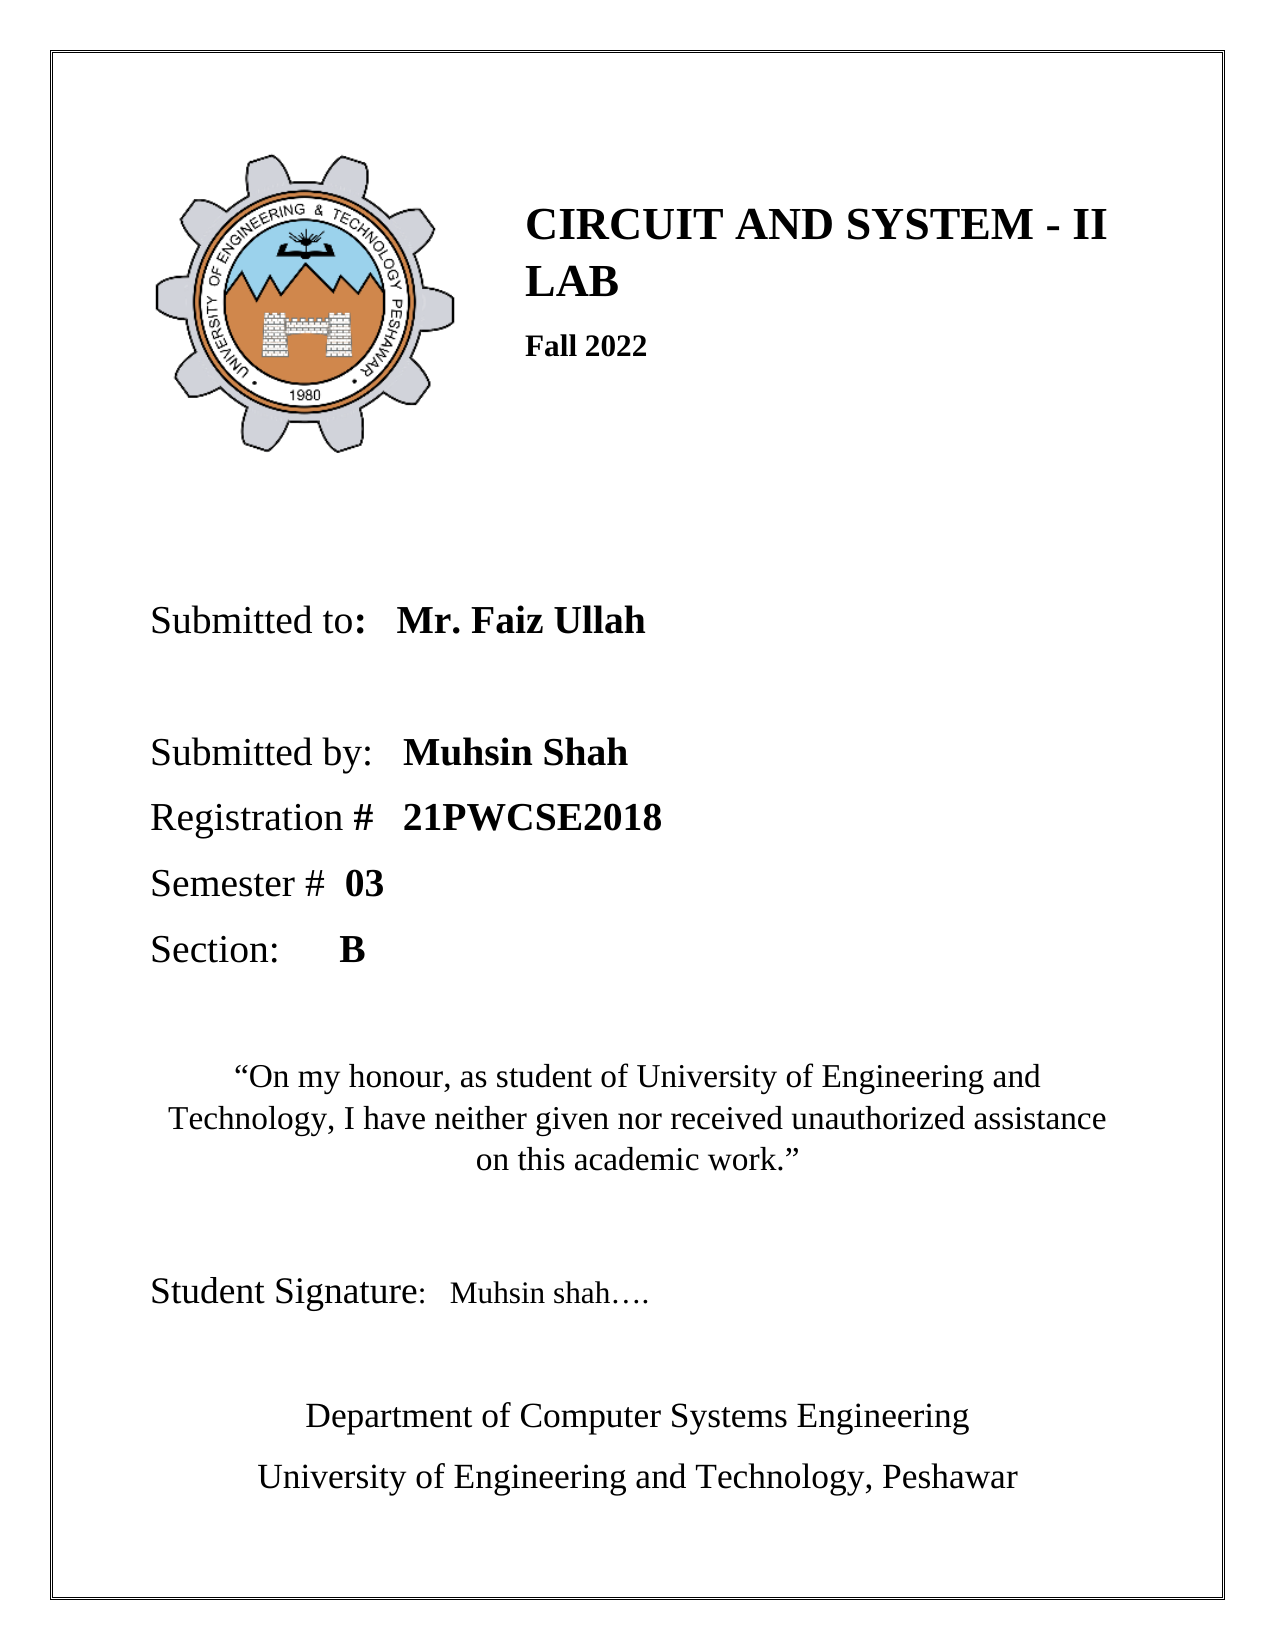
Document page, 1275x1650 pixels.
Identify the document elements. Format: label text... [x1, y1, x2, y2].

text Section: B [150, 925, 1125, 971]
text Submitted by: Muhsin Shah [150, 728, 1125, 773]
text Department of Computer Systems Engineering [150, 1395, 1125, 1436]
text University of Engineering and Technology, Peshawar [150, 1456, 1125, 1496]
text Student Signature: Muhsin shah…. [150, 1268, 1125, 1311]
text Submitted to: Mr. Faiz Ullah [150, 597, 1125, 642]
picture [150, 150, 465, 459]
text Fall 2022 [525, 327, 1125, 363]
text CIRCUIT AND SYSTEM - II LAB [525, 197, 1125, 306]
text Semester # 03 [150, 859, 1125, 905]
text Registration # 21PWCSE2018 [150, 794, 1125, 839]
text “On my honour, as student of University of Engineering and Technology, I have neither given nor received unauthorized assistance on this academic work.” [150, 1057, 1125, 1178]
